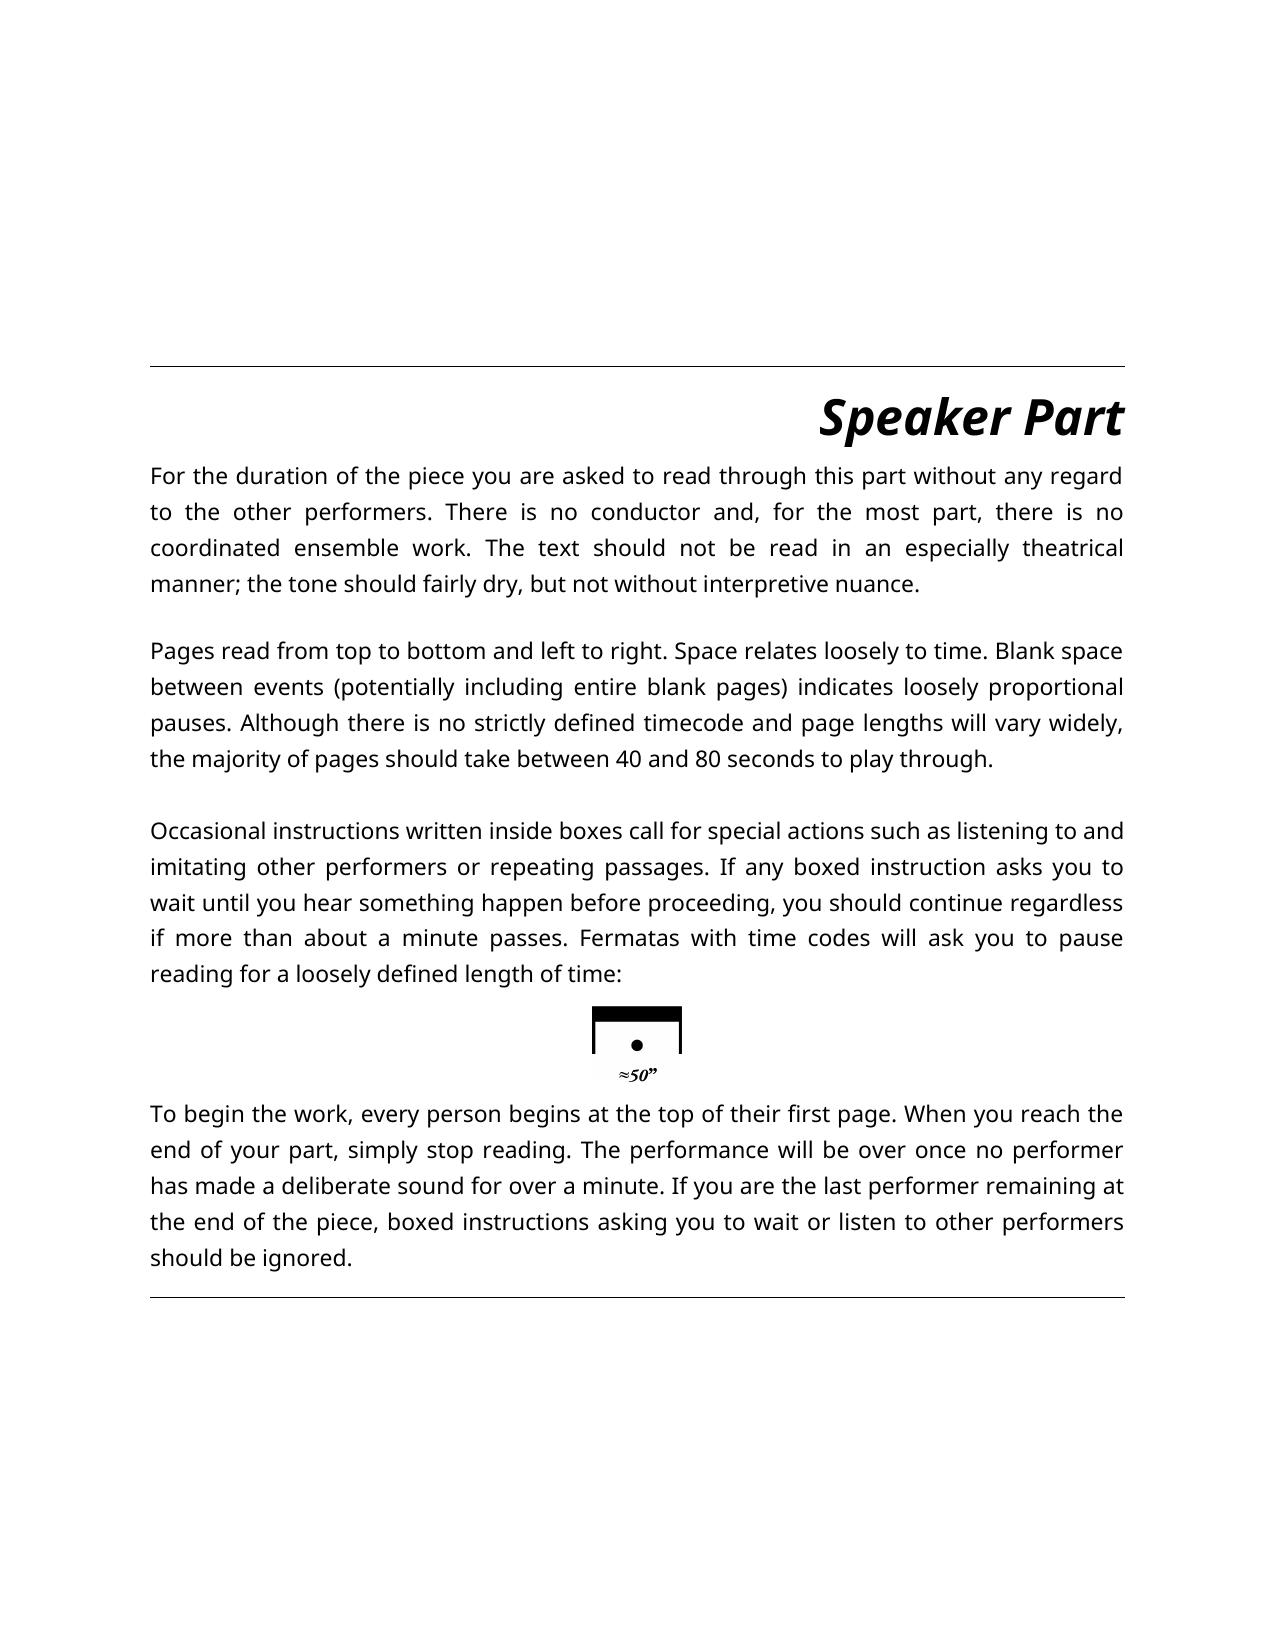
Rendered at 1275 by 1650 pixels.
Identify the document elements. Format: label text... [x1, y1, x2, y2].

text To begin the work, every person begins at the top of their first page. When you reach the end of your part, simply stop reading. The performance will be over once no performer has made a deliberate sound for over a minute. If you are the last performer remaining at the end of the piece, boxed instructions asking you to wait or listen to other performers should be ignored. [150, 1098, 1125, 1273]
text For the duration of the piece you are asked to read through this part without any regard to the other performers. There is no conductor and, for the most part, there is no coordinated ensemble work. The text should not be read in an especially theatrical manner; the tone should fairly dry, but not without interpretive nuance. [150, 460, 1125, 599]
picture [592, 1006, 682, 1082]
text Occasional instructions written inside boxes call for special actions such as listening to and imitating other performers or repeating passages. If any boxed instruction asks you to wait until you hear something happen before proceeding, you should continue regardless if more than about a minute passes. Fermatas with time codes will ask you to pause reading for a loosely defined length of time: [150, 814, 1125, 989]
text Pages read from top to bottom and left to right. Space relates loosely to time. Blank space between events (potentially including entire blank pages) indicates loosely proportional pauses. Although there is no strictly defined timecode and page lengths will vary widely, the majority of pages should take between 40 and 80 seconds to play through. [150, 635, 1125, 774]
text Speaker Part [150, 379, 1125, 450]
